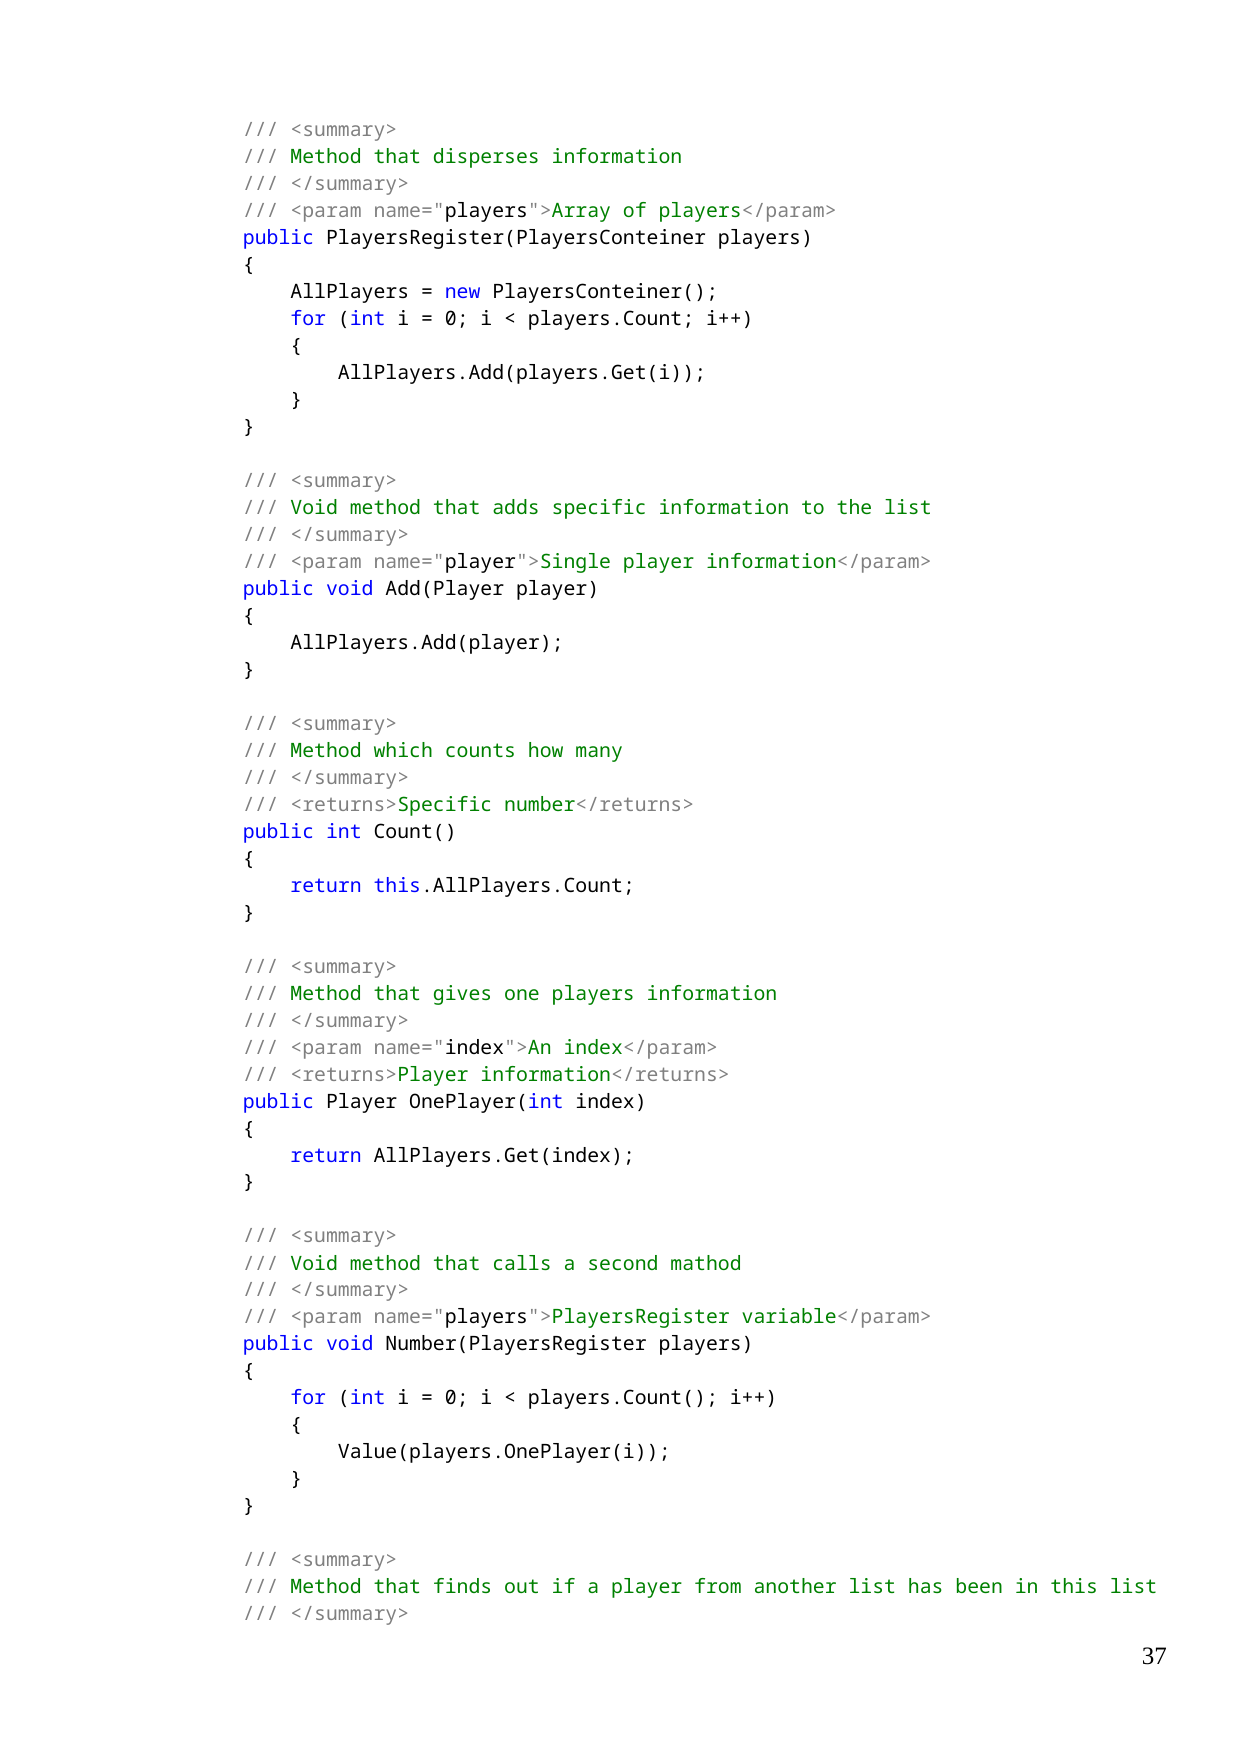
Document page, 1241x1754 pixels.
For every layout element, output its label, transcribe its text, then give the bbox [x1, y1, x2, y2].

text { [148, 331, 1181, 358]
text } [148, 385, 1181, 412]
text /// </summary> [148, 1006, 1181, 1033]
text } [148, 1492, 1181, 1518]
text /// <summary> [148, 116, 1181, 143]
text /// </summary> [148, 169, 1181, 197]
text { [148, 251, 1181, 277]
text /// <summary> [148, 466, 1181, 493]
text /// </summary> [148, 763, 1181, 790]
text /// <summary> [148, 709, 1181, 736]
text } [148, 1168, 1181, 1195]
text /// <returns>Player information</returns> [148, 1060, 1181, 1087]
text AllPlayers.Add(player); [148, 628, 1181, 655]
text for (int i = 0; i < players.Count(); i++) [148, 1384, 1181, 1411]
text AllPlayers = new PlayersConteiner(); [148, 277, 1181, 304]
text { [148, 1411, 1181, 1438]
text } [148, 898, 1181, 925]
text { [148, 601, 1181, 628]
text Value(players.OnePlayer(i)); [148, 1438, 1181, 1464]
text /// <summary> [148, 1222, 1181, 1249]
text return this.AllPlayers.Count; [148, 871, 1181, 898]
text /// Method that finds out if a player from another list has been in this list [148, 1572, 1181, 1599]
text } [148, 1464, 1181, 1492]
text /// Void method that calls a second mathod [148, 1249, 1181, 1276]
text /// Void method that adds specific information to the list [148, 493, 1181, 520]
text } [148, 412, 1181, 439]
text /// </summary> [148, 1599, 1181, 1626]
text /// <param name="index">An index</param> [148, 1033, 1181, 1060]
text public int Count() [148, 817, 1181, 844]
text /// <returns>Specific number</returns> [148, 790, 1181, 817]
text AllPlayers.Add(players.Get(i)); [148, 358, 1181, 385]
text { [148, 1357, 1181, 1384]
text /// </summary> [148, 1276, 1181, 1303]
text public void Add(Player player) [148, 574, 1181, 601]
text public Player OnePlayer(int index) [148, 1087, 1181, 1114]
text public PlayersRegister(PlayersConteiner players) [148, 223, 1181, 251]
text /// <summary> [148, 952, 1181, 979]
text } [148, 655, 1181, 682]
text for (int i = 0; i < players.Count; i++) [148, 304, 1181, 331]
text { [148, 1114, 1181, 1141]
text /// <param name="players">Array of players</param> [148, 197, 1181, 223]
text /// <summary> [148, 1546, 1181, 1572]
text /// Method which counts how many [148, 736, 1181, 763]
text /// Method that gives one players information [148, 979, 1181, 1006]
text return AllPlayers.Get(index); [148, 1141, 1181, 1168]
text /// Method that disperses information [148, 143, 1181, 169]
text /// <param name="player">Single player information</param> [148, 547, 1181, 574]
text /// <param name="players">PlayersRegister variable</param> [148, 1303, 1181, 1330]
text /// </summary> [148, 520, 1181, 547]
text public void Number(PlayersRegister players) [148, 1330, 1181, 1357]
text { [148, 844, 1181, 871]
